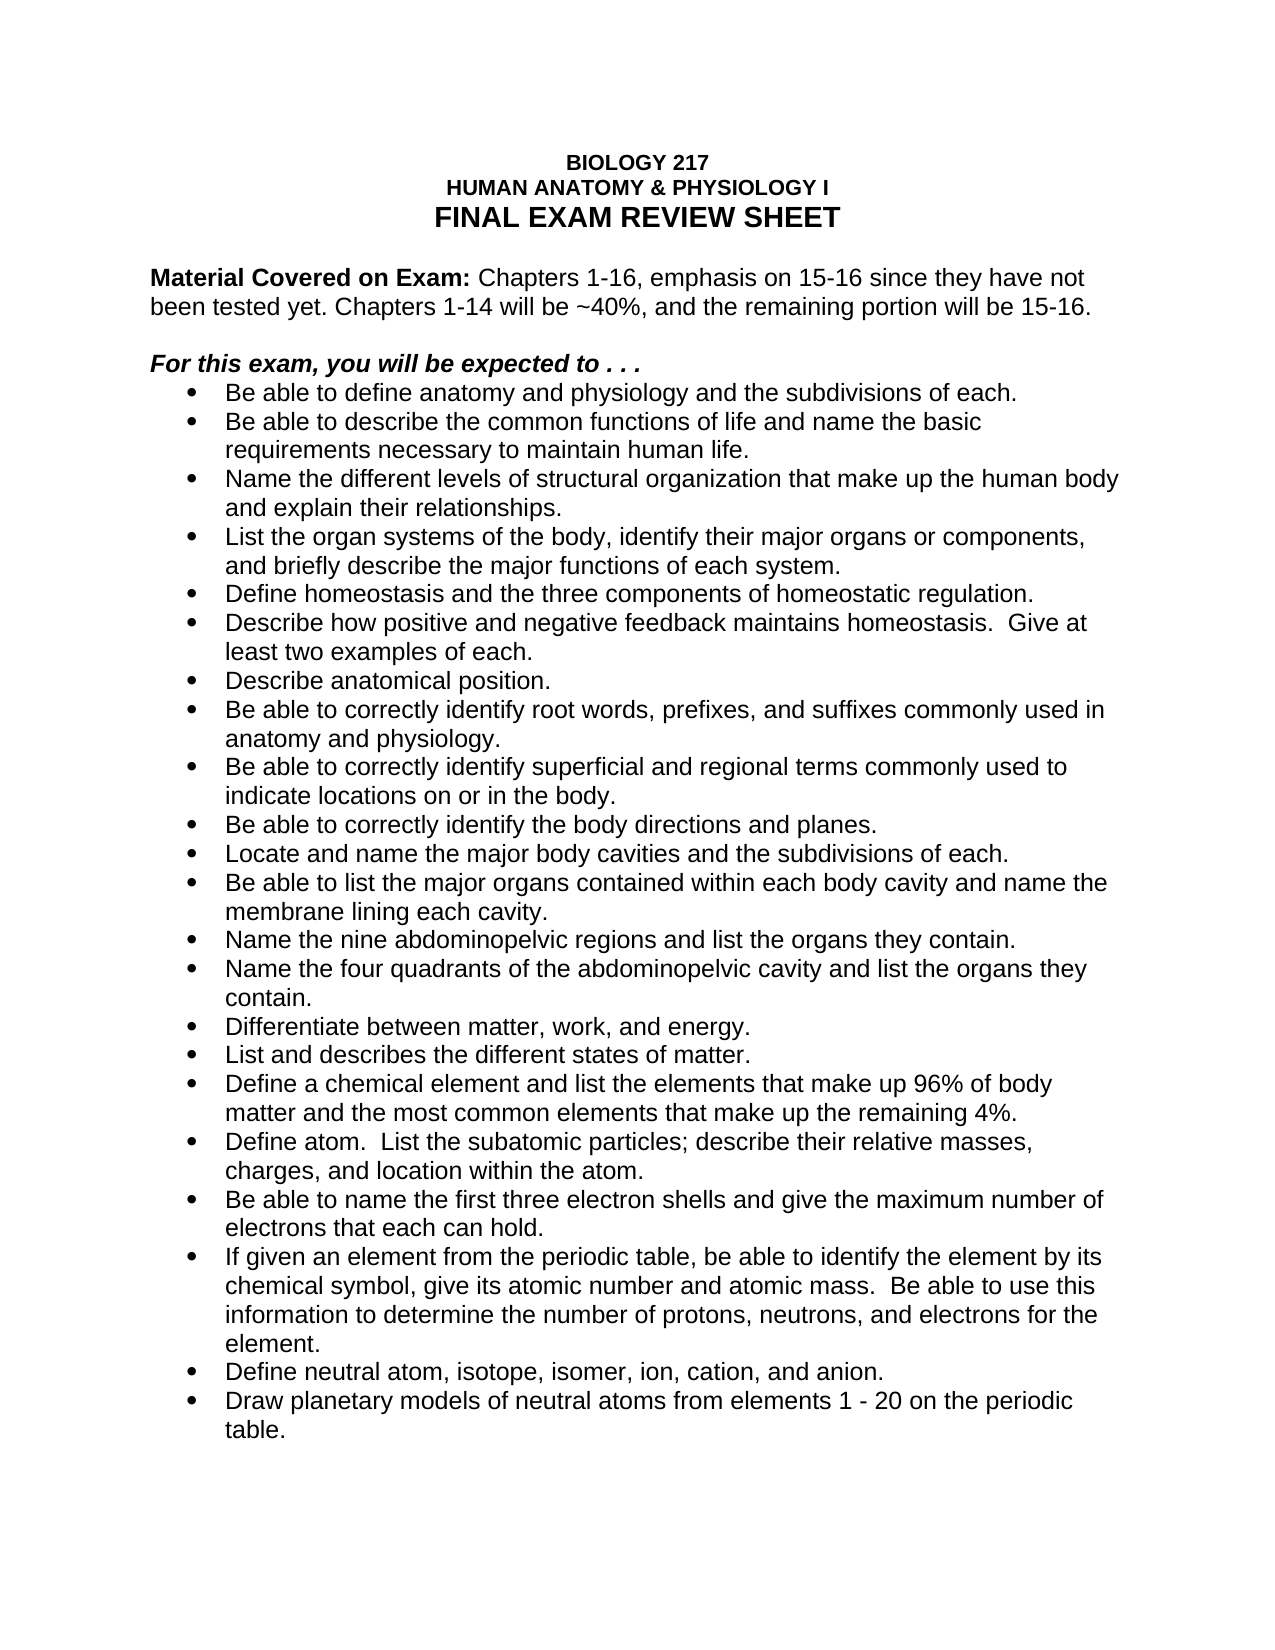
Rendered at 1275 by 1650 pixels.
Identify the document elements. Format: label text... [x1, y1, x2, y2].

list Be able to define anatomy and physiology and the subdivisions of each. [187, 378, 1125, 407]
list Locate and name the major body cavities and the subdivisions of each. [187, 839, 1125, 868]
list Differentiate between matter, work, and energy. [187, 1012, 1125, 1041]
list Be able to name the first three electron shells and give the maximum number of electrons that each can hold. [187, 1184, 1125, 1242]
list Define a chemical element and list the elements that make up 96% of body matter and the most common elements that make up the remaining 4%. [187, 1069, 1125, 1127]
list Name the different levels of structural organization that make up the human body and explain their relationships. [187, 464, 1125, 522]
list Describe how positive and negative feedback maintains homeostasis. Give at least two examples of each. [187, 608, 1125, 666]
list Be able to list the major organs contained within each body cavity and name the membrane lining each cavity. [187, 868, 1125, 925]
list Describe anatomical position. [187, 666, 1125, 695]
text FINAL EXAM REVIEW SHEET [150, 200, 1125, 234]
text For this exam, you will be expected to . . . [150, 349, 1125, 378]
list Be able to correctly identify superficial and regional terms commonly used to indicate locations on or in the body. [187, 752, 1125, 810]
list Define atom. List the subatomic particles; describe their relative masses, charges, and location within the atom. [187, 1127, 1125, 1184]
text BIOLOGY 217 HUMAN ANATOMY & PHYSIOLOGY I [150, 150, 1125, 200]
list Name the nine abdominopelvic regions and list the organs they contain. [187, 925, 1125, 954]
list Be able to correctly identify the body directions and planes. [187, 810, 1125, 839]
list List and describes the different states of matter. [187, 1041, 1125, 1069]
list Draw planetary models of neutral atoms from elements 1 - 20 on the periodic table. [187, 1386, 1125, 1444]
list Name the four quadrants of the abdominopelvic cavity and list the organs they contain. [187, 954, 1125, 1012]
list Define homeostasis and the three components of homeostatic regulation. [187, 579, 1125, 608]
list If given an element from the periodic table, be able to identify the element by its chemical symbol, give its atomic number and atomic mass. Be able to use this information to determine the number of protons, neutrons, and electrons for the element. [187, 1242, 1125, 1357]
list Be able to correctly identify root words, prefixes, and suffixes commonly used in anatomy and physiology. [187, 695, 1125, 752]
list Be able to describe the common functions of life and name the basic requirements necessary to maintain human life. [187, 407, 1125, 464]
list List the organ systems of the body, identify their major organs or components, and briefly describe the major functions of each system. [187, 522, 1125, 579]
list Define neutral atom, isotope, isomer, ion, cation, and anion. [187, 1357, 1125, 1386]
text Material Covered on Exam: Chapters 1-16, emphasis on 15-16 since they have not been tested yet. Chapters 1-14 will be ~40%, and the remaining portion will be 15-16. [150, 263, 1125, 320]
